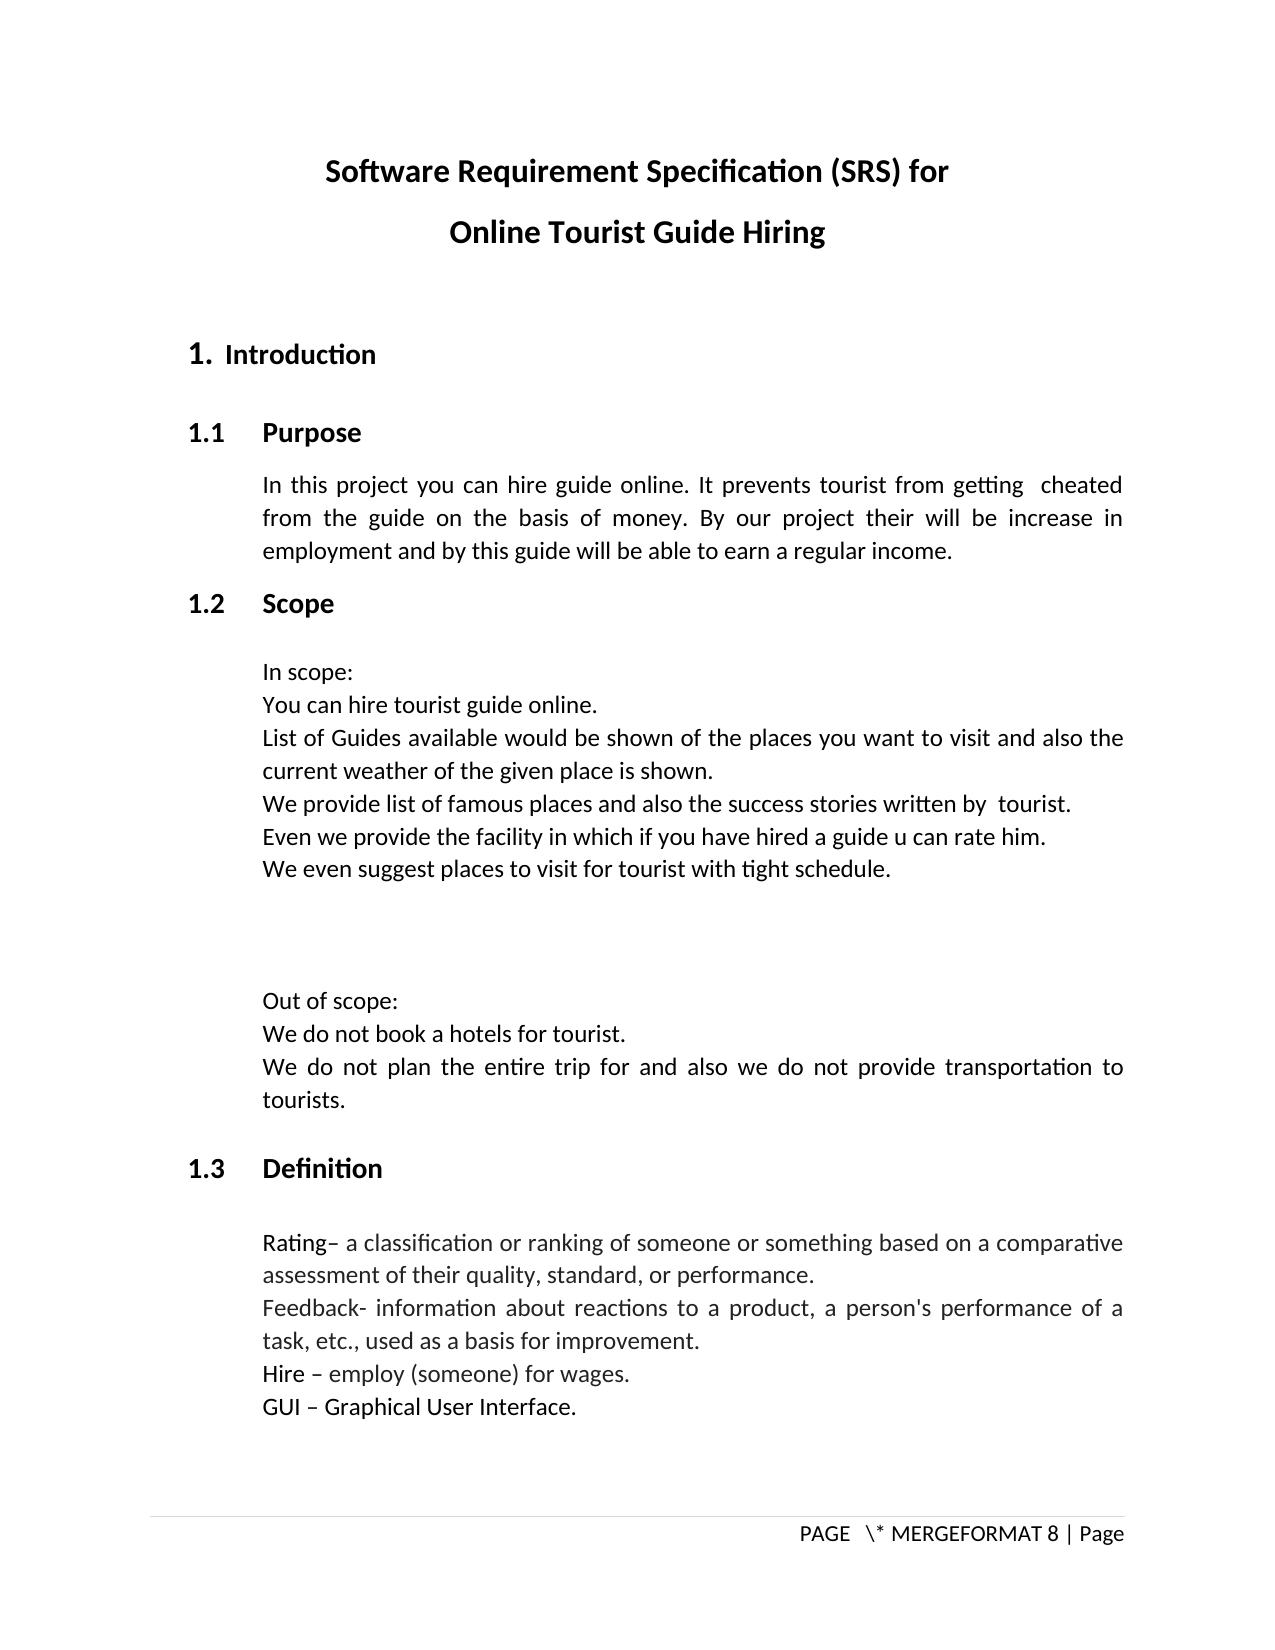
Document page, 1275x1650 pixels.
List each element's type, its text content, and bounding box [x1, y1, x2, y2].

list Feedback- information about reactions to a product, a person's performance of a task, etc., used as a basis for improvement. [262, 1293, 1125, 1356]
list Introduction [187, 332, 1125, 373]
text Online Tourist Guide Hiring [150, 211, 1125, 251]
text In this project you can hire guide online. It prevents tourist from getting cheated from the guide on the basis of money. By our project their will be increase in employment and by this guide will be able to earn a regular income. [262, 469, 1125, 566]
list Out of scope: [262, 985, 1125, 1016]
list Purpose [187, 414, 1125, 450]
list In scope: [262, 656, 1125, 687]
list We do not book a hotels for tourist. [262, 1018, 1125, 1049]
list Even we provide the facility in which if you have hired a guide u can rate him. [262, 821, 1125, 851]
list GUI – Graphical User Interface. [262, 1391, 1125, 1422]
list Definition [187, 1150, 1125, 1186]
list We do not plan the entire trip for and also we do not provide transportation to tourists. [262, 1051, 1125, 1114]
list We even suggest places to visit for tourist with tight schedule. [262, 854, 1125, 884]
list Hire – employ (someone) for wages. [262, 1358, 1125, 1389]
list You can hire tourist guide online. [262, 689, 1125, 719]
list Scope [187, 585, 1125, 620]
list Rating– a classification or ranking of someone or something based on a comparative assessment of their quality, standard, or performance. [262, 1227, 1125, 1290]
list List of Guides available would be shown of the places you want to visit and also the current weather of the given place is shown. [262, 722, 1125, 785]
list We provide list of famous places and also the success stories written by tourist. [262, 788, 1125, 818]
text Software Requirement Specification (SRS) for [150, 150, 1125, 191]
